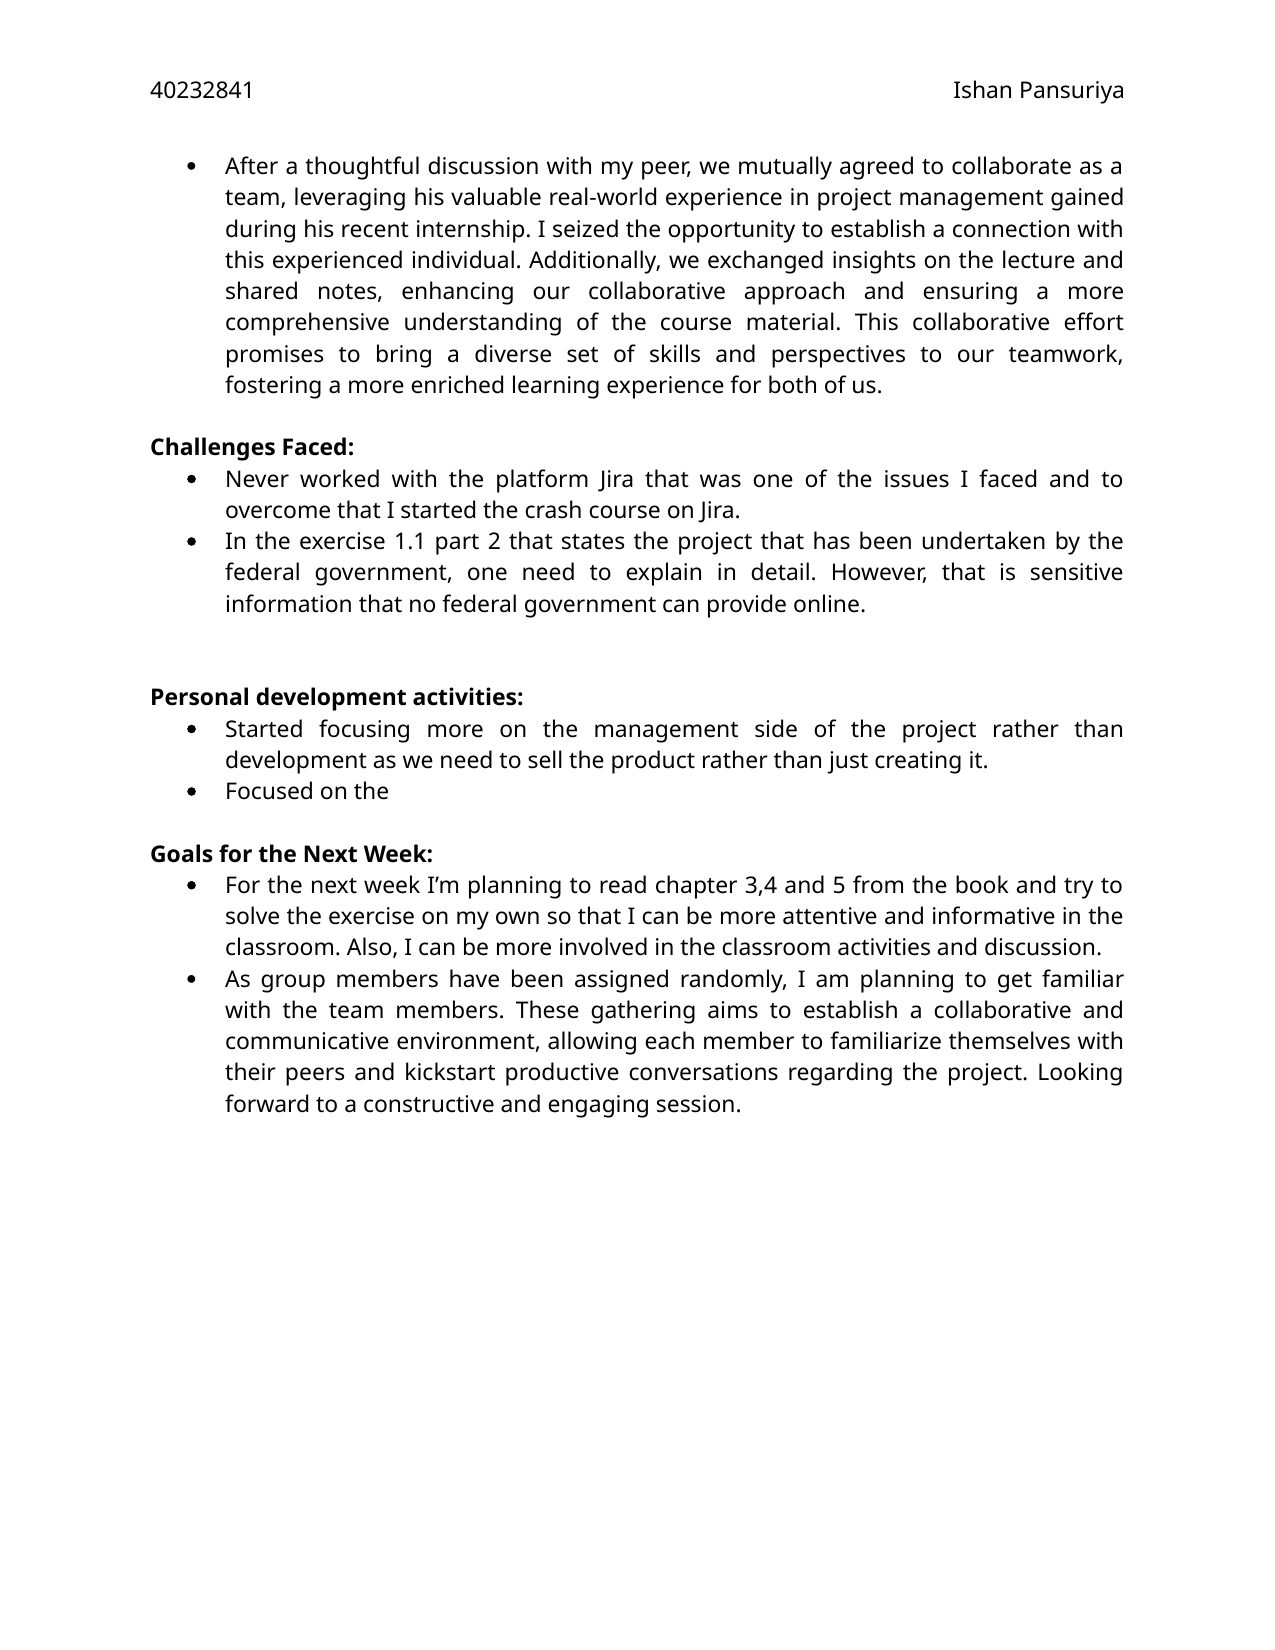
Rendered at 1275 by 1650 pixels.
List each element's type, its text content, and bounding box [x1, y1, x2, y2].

list Started focusing more on the management side of the project rather than development as we need to sell the product rather than just creating it. [187, 712, 1125, 775]
list For the next week I’m planning to read chapter 3,4 and 5 from the book and try to solve the exercise on my own so that I can be more attentive and informative in the classroom. Also, I can be more involved in the classroom activities and discussion. [187, 869, 1125, 962]
list In the exercise 1.1 part 2 that states the project that has been undertaken by the federal government, one need to explain in detail. However, that is sensitive information that no federal government can provide online. [187, 525, 1125, 619]
text Personal development activities: [150, 681, 1125, 712]
list After a thoughtful discussion with my peer, we mutually agreed to collaborate as a team, leveraging his valuable real-world experience in project management gained during his recent internship. I seized the opportunity to establish a connection with this experienced individual. Additionally, we exchanged insights on the lecture and shared notes, enhancing our collaborative approach and ensuring a more comprehensive understanding of the course material. This collaborative effort promises to bring a diverse set of skills and perspectives to our teamwork, fostering a more enriched learning experience for both of us. [187, 150, 1125, 400]
list As group members have been assigned randomly, I am planning to get familiar with the team members. These gathering aims to establish a collaborative and communicative environment, allowing each member to familiarize themselves with their peers and kickstart productive conversations regarding the project. Looking forward to a constructive and engaging session. [187, 962, 1125, 1119]
text Goals for the Next Week: [150, 837, 1125, 869]
text Challenges Faced: [150, 431, 1125, 462]
list Never worked with the platform Jira that was one of the issues I faced and to overcome that I started the crash course on Jira. [187, 462, 1125, 525]
list Focused on the [187, 775, 1125, 806]
